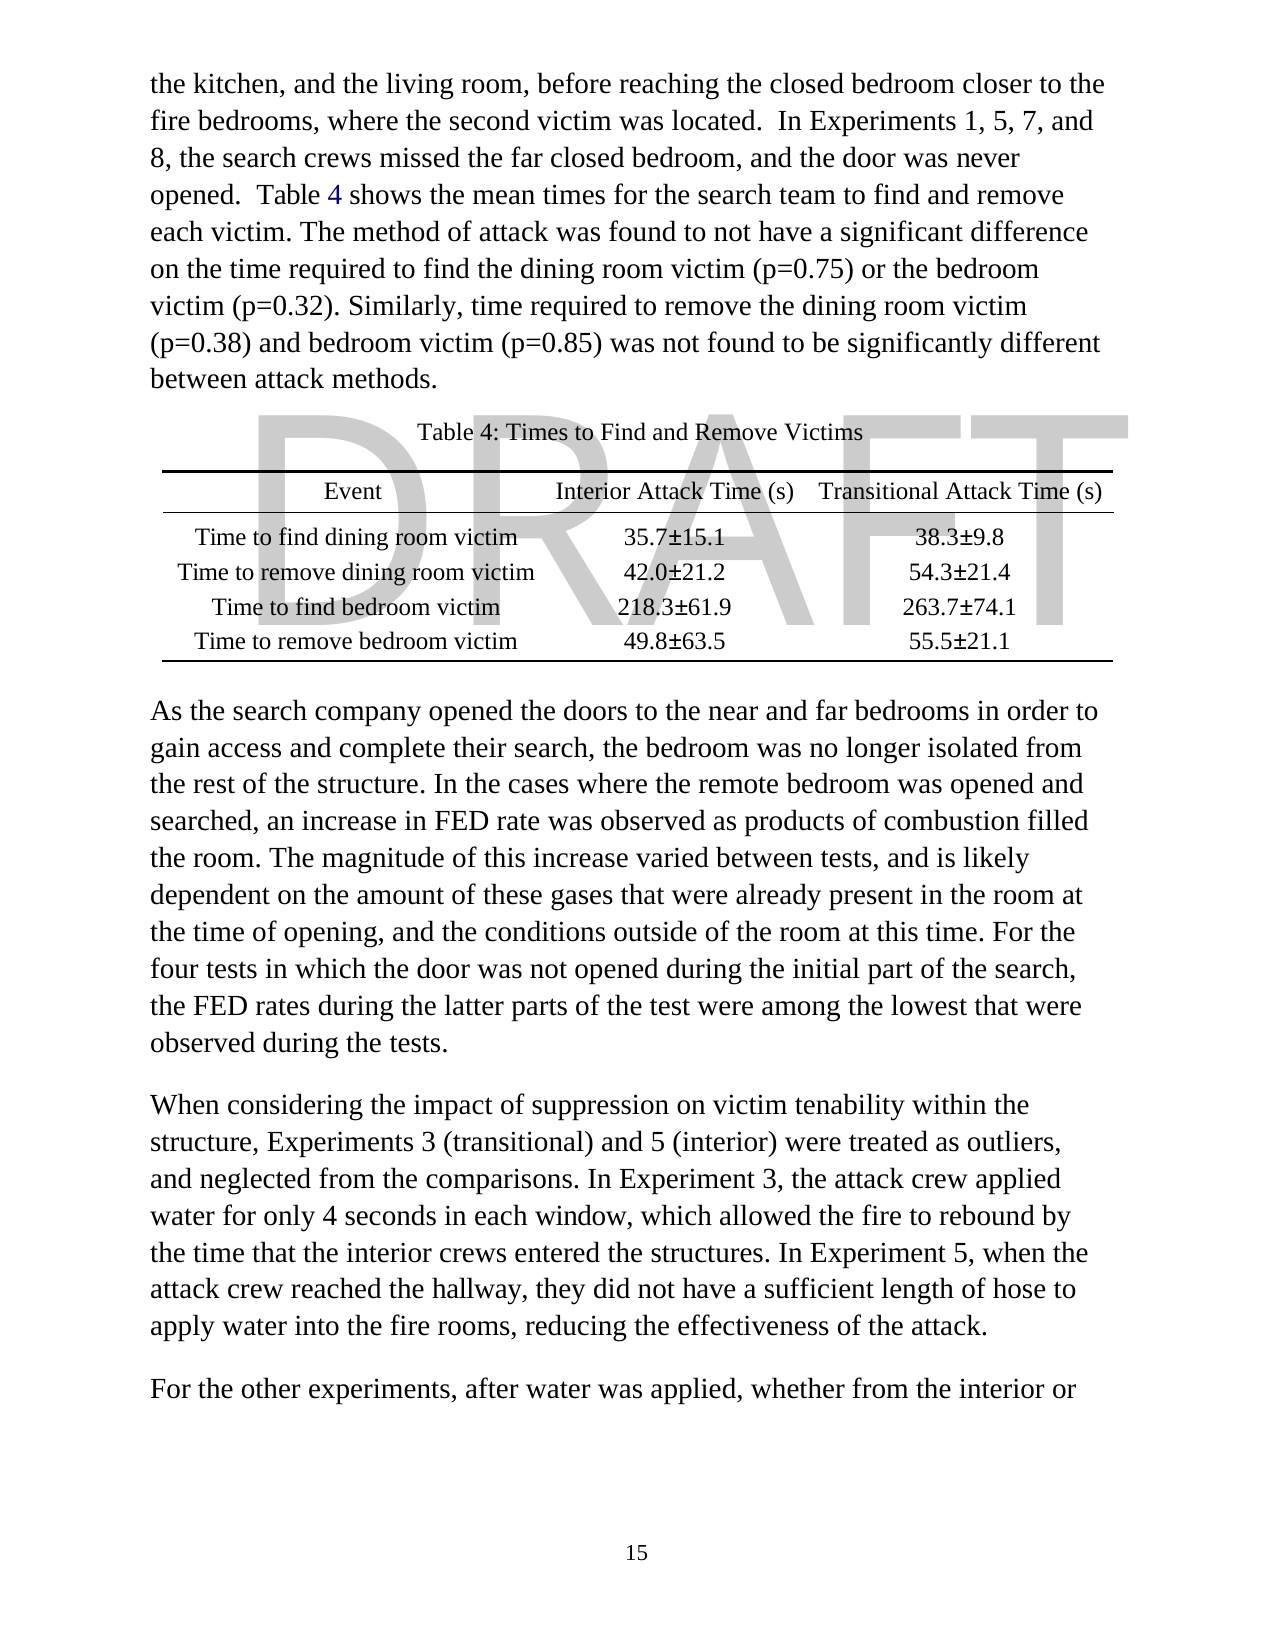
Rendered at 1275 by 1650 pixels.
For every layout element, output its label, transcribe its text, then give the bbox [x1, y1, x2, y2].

text Event Interior Attack Time (s) Transitional Attack Time (s) [323, 467, 1275, 504]
text Time to find dining room victim 35.7±15.1 38.3±9.8 [137, 518, 1061, 552]
text For the other experiments, after water was applied, whether from the interior or [150, 1371, 1275, 1404]
text When considering the impact of suppression on victim tenability within the structure, Experiments 3 (transitional) and 5 (interior) were treated as outliers, and neglected from the comparisons. In Experiment 3, the attack crew applied water for only 4 seconds in each window, which allowed the fire to rebound by the time that the interior crews entered the structures. In Experiment 5, when the attack crew reached the hallway, they did not have a sufficient length of hose to apply water into the fire rooms, reducing the effectiveness of the attack. [150, 1087, 1097, 1342]
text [150, 67, 1122, 395]
text Table 4: Times to Find and Remove Victims [417, 417, 1275, 446]
text Time to remove dining room victim 42.0±21.2 54.3±21.4 [137, 553, 1050, 587]
text Time to remove bedroom victim 49.8±63.5 55.5±21.1 [137, 623, 1067, 657]
text As the search company opened the doors to the near and far bedrooms in order to gain access and complete their search, the bedroom was no longer isolated from the rest of the structure. In the cases where the remote bedroom was opened and searched, an increase in FED rate was observed as products of combustion filled the room. The magnitude of this increase varied between tests, and is likely dependent on the amount of these gases that were already present in the room at the time of opening, and the conditions outside of the room at this time. For the four tests in which the door was not opened during the initial part of the search, the FED rates during the latter parts of the test were among the lowest that were observed during the tests. [150, 693, 1107, 1058]
text Time to find bedroom victim 218.3±61.9 263.7±74.1 [137, 588, 1091, 622]
